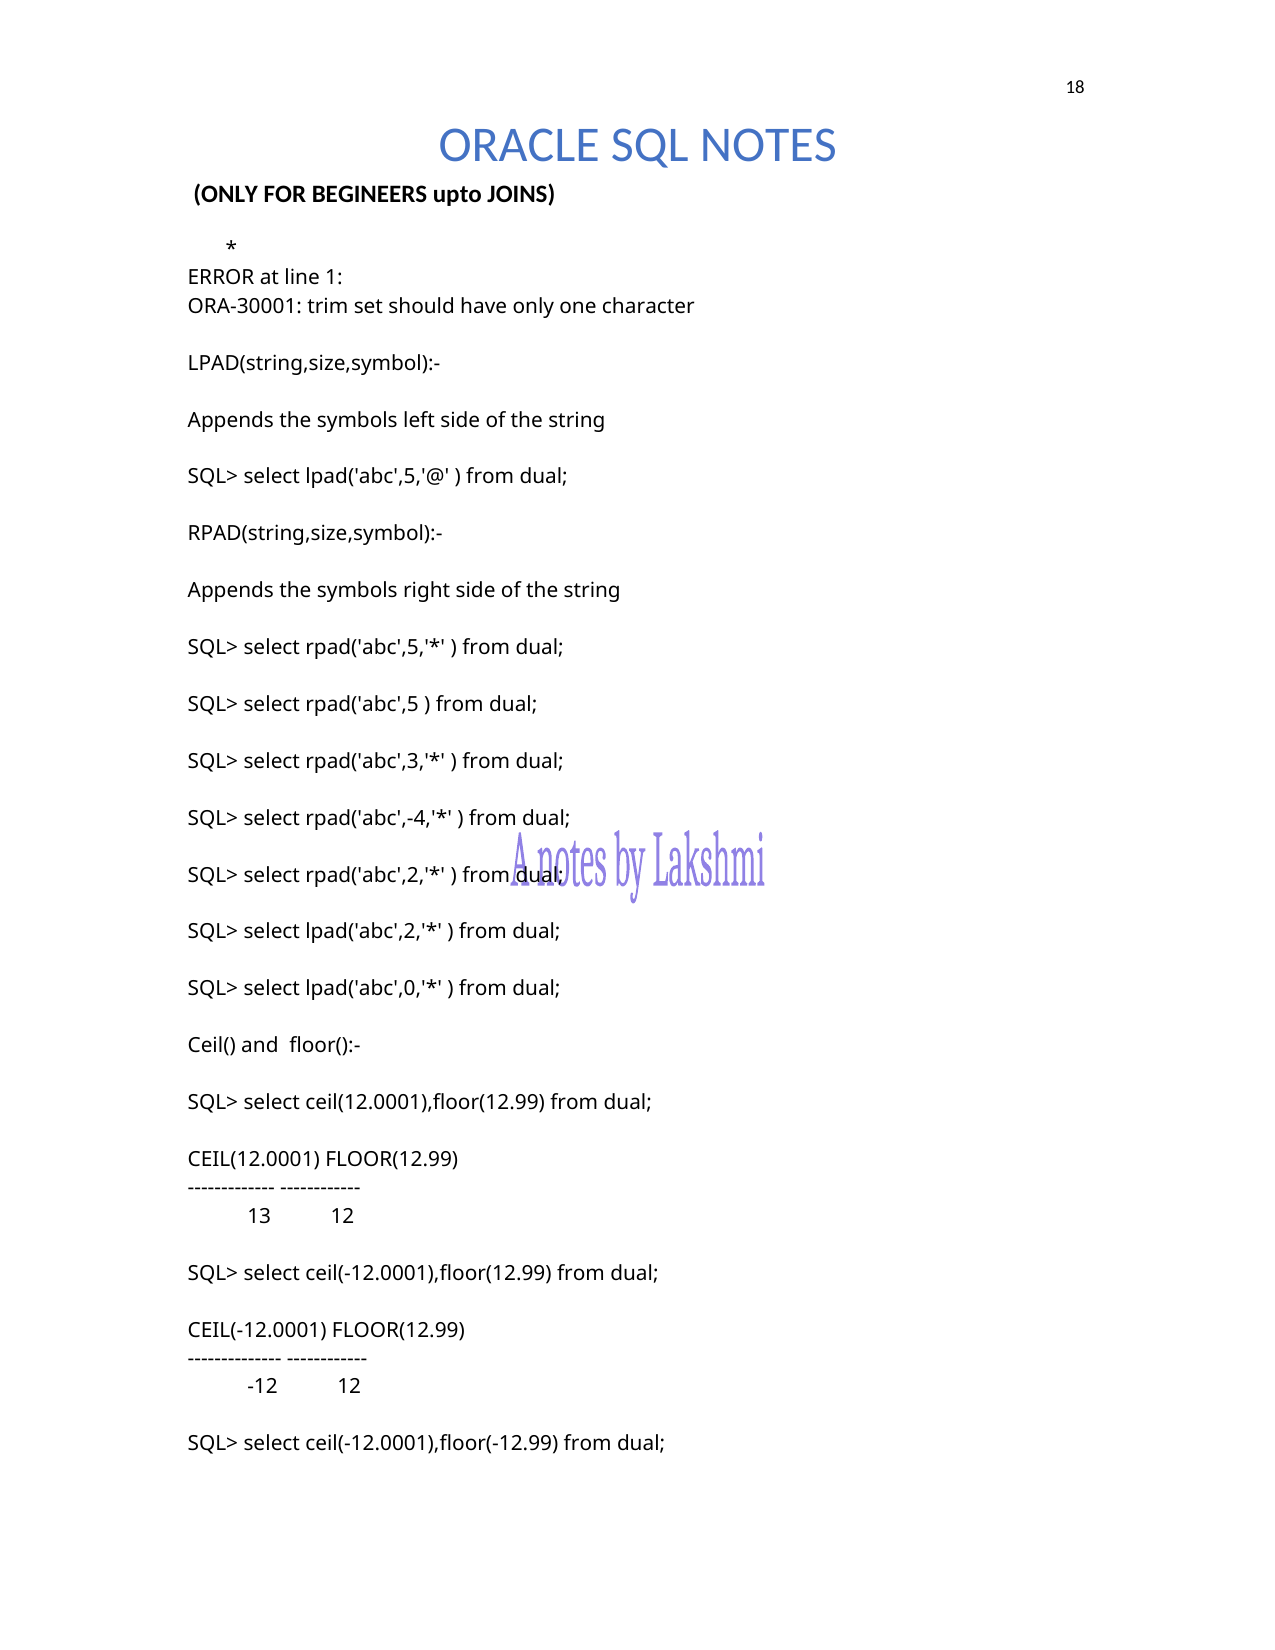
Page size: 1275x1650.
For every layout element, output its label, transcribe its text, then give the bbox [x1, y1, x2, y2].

text CEIL(12.0001) FLOOR(12.99) [187, 1144, 1087, 1172]
text -------------- ------------ [187, 1343, 1087, 1372]
text ORA-30001: trim set should have only one character [187, 291, 1087, 319]
text SQL> select lpad('abc',0,'*' ) from dual; [187, 973, 1087, 1002]
text RPAD(string,size,symbol):- [187, 518, 1087, 547]
text SQL> select rpad('abc',3,'*' ) from dual; [187, 746, 1087, 774]
text SQL> select ceil(12.0001),floor(12.99) from dual; [187, 1087, 1087, 1116]
text -12 12 [187, 1372, 1087, 1400]
text LPAD(string,size,symbol):- [187, 348, 1087, 376]
text CEIL(-12.0001) FLOOR(12.99) [187, 1315, 1087, 1343]
text * [187, 234, 1087, 262]
text SQL> select lpad('abc',5,'@' ) from dual; [187, 462, 1087, 490]
text SQL> select rpad('abc',5,'*' ) from dual; [187, 632, 1087, 661]
text SQL> select ceil(-12.0001),floor(12.99) from dual; [187, 1258, 1087, 1286]
text SQL> select rpad('abc',-4,'*' ) from dual; [187, 803, 1087, 831]
text SQL> select ceil(-12.0001),floor(-12.99) from dual; [187, 1428, 1087, 1457]
text Appends the symbols left side of the string [187, 405, 1087, 433]
text SQL> select lpad('abc',2,'*' ) from dual; [187, 917, 1087, 945]
text 13 12 [187, 1201, 1087, 1229]
text Ceil() and floor():- [187, 1030, 1087, 1059]
text SQL> select rpad('abc',2,'*' ) from dual; [187, 860, 1087, 888]
text Appends the symbols right side of the string [187, 575, 1087, 604]
text SQL> select rpad('abc',5 ) from dual; [187, 689, 1087, 717]
text ------------- ------------ [187, 1172, 1087, 1201]
text ERROR at line 1: [187, 262, 1087, 291]
